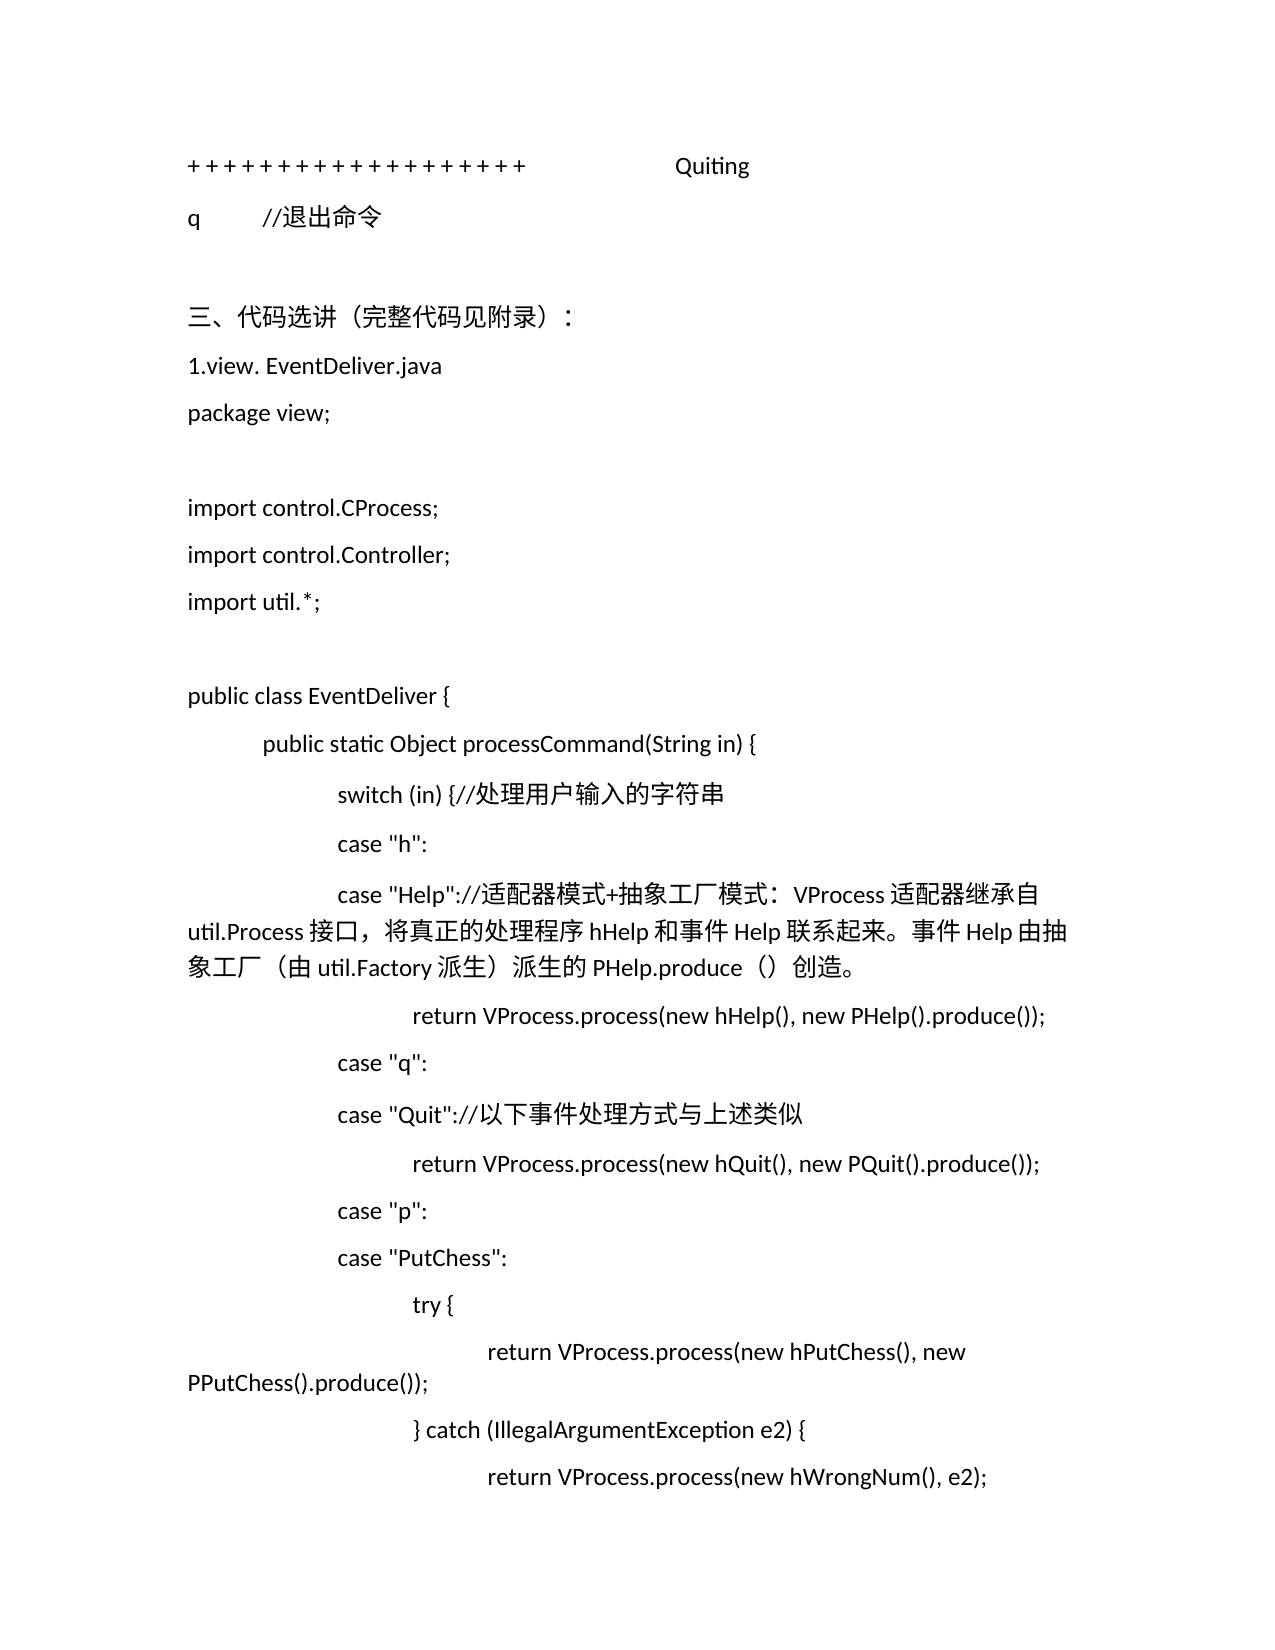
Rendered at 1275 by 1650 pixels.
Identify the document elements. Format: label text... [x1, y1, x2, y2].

text case "q": [187, 1048, 1087, 1078]
text return VProcess.process(new hQuit(), new PQuit().produce()); [187, 1148, 1087, 1178]
text 三、代码选讲（完整代码见附录）： [187, 297, 1087, 333]
text case "Help"://适配器模式+抽象工厂模式：VProcess适配器继承自util.Process接口，将真正的处理程序hHelp和事件Help联系起来。事件Help由抽象工厂（由util.Factory派生）派生的PHelp.produce（）创造。 [187, 875, 1087, 984]
text switch (in) {//处理用户输入的字符串 [187, 775, 1087, 811]
text return VProcess.process(new hHelp(), new PHelp().produce()); [187, 1000, 1087, 1031]
text } catch (IllegalArgumentException e2) { [187, 1414, 1087, 1445]
text q //退出命令 [187, 197, 600, 233]
text import util.*; [187, 586, 1087, 617]
text return VProcess.process(new hWrongNum(), e2); [187, 1461, 1087, 1492]
text public static Object processCommand(String in) { [187, 728, 1087, 758]
text Quiting [675, 150, 1087, 181]
text case "h": [187, 828, 1087, 858]
text case "PutChess": [187, 1242, 1087, 1273]
text return VProcess.process(new hPutChess(), new PPutChess().produce()); [187, 1336, 1087, 1397]
text case "p": [187, 1195, 1087, 1225]
text try { [187, 1289, 1087, 1320]
text package view; [187, 397, 1087, 428]
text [187, 150, 600, 181]
text 1.view. EventDeliver.java [187, 350, 1087, 381]
text case "Quit"://以下事件处理方式与上述类似 [187, 1095, 1087, 1131]
text public class EventDeliver { [187, 681, 1087, 711]
text import control.CProcess; [187, 492, 1087, 522]
text import control.Controller; [187, 539, 1087, 569]
